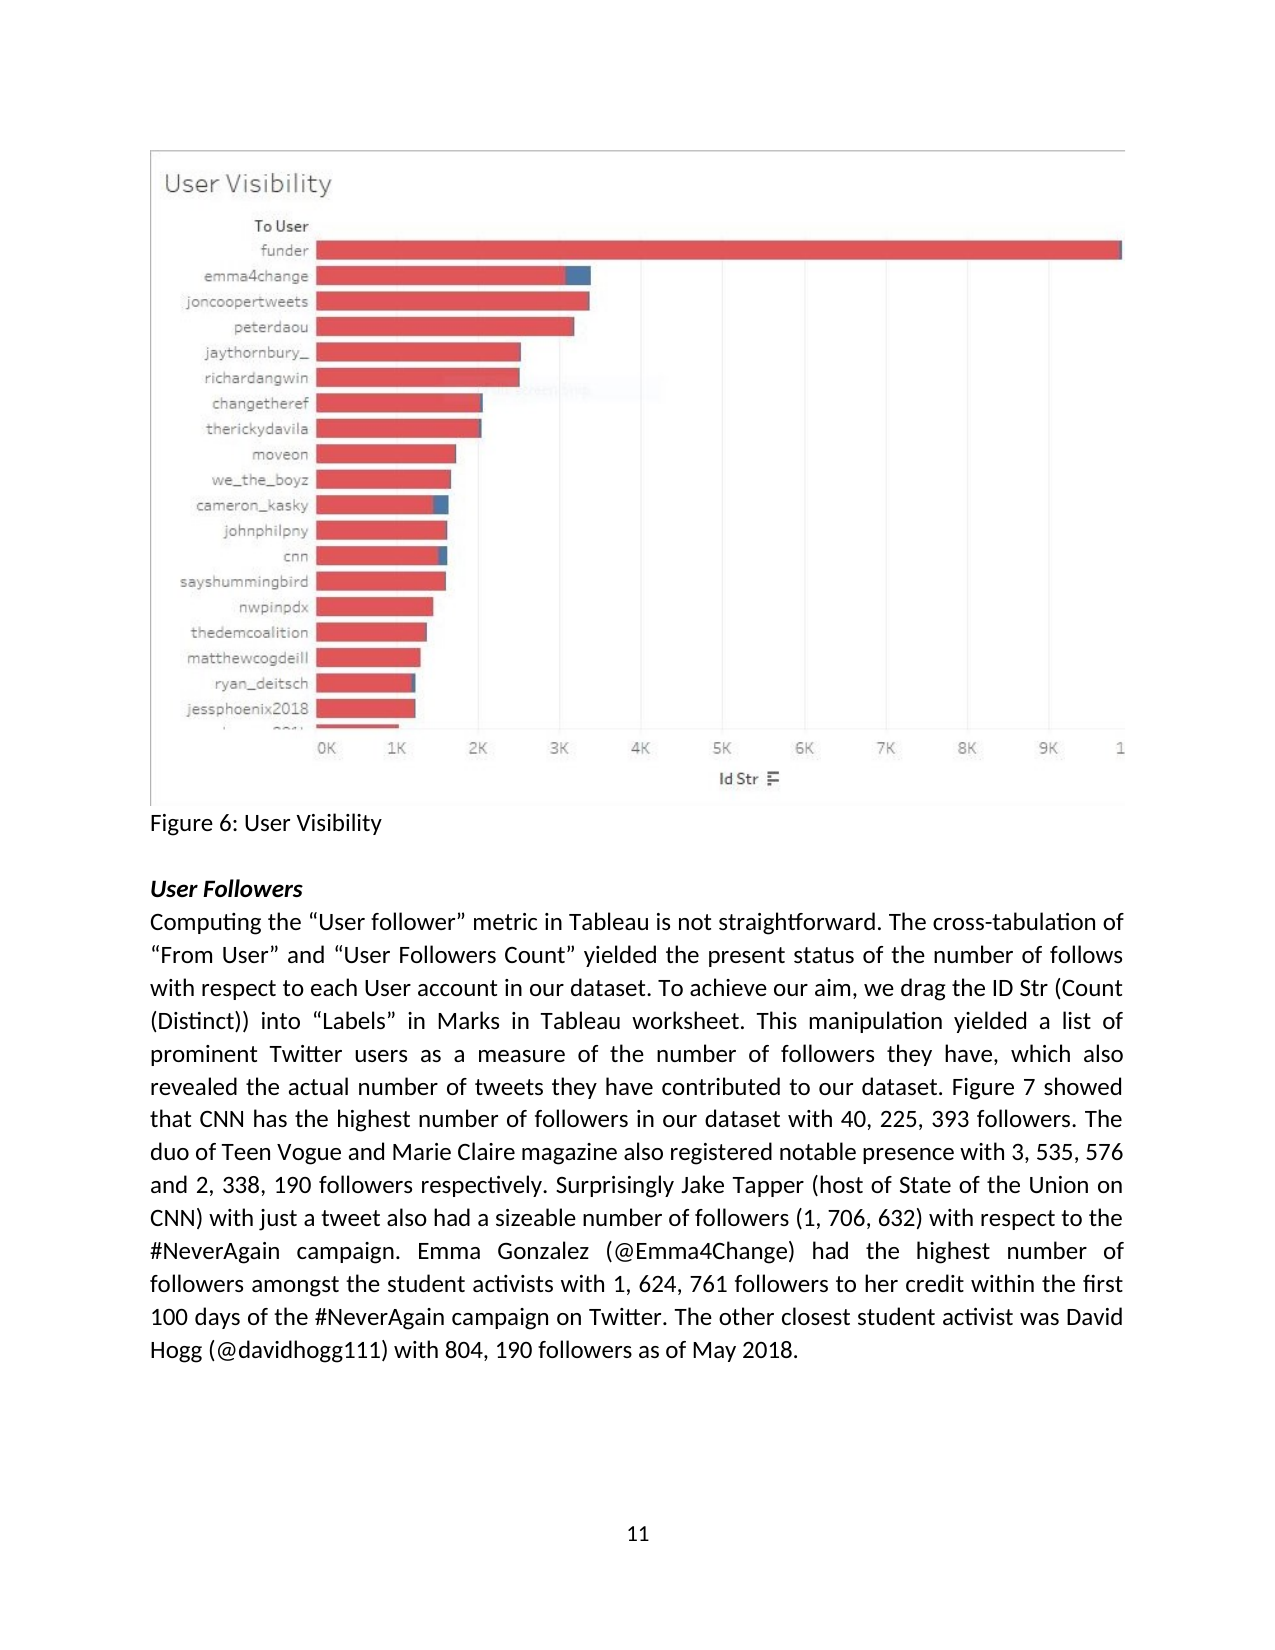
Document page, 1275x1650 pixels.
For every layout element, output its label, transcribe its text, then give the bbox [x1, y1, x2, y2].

text Computing the “User follower” metric in Tableau is not straightforward. The cross-tabulation of “From User” and “User Followers Count” yielded the present status of the number of follows with respect to each User account in our dataset. To achieve our aim, we drag the ID Str (Count (Distinct)) into “Labels” in Marks in Tableau worksheet. This manipulation yielded a list of prominent Twitter users as a measure of the number of followers they have, which also revealed the actual number of tweets they have contributed to our dataset. Figure 7 showed that CNN has the highest number of followers in our dataset with 40, 225, 393 followers. The duo of Teen Vogue and Marie Claire magazine also registered notable presence with 3, 535, 576 and 2, 338, 190 followers respectively. Surprisingly Jake Tapper (host of State of the Union on CNN) with just a tweet also had a sizeable number of followers (1, 706, 632) with respect to the #NeverAgain campaign. Emma Gonzalez (@Emma4Change) had the highest number of followers amongst the student activists with 1, 624, 761 followers to her credit within the first 100 days of the #NeverAgain campaign on Twitter. The other closest student activist was David Hogg (@davidhogg111) with 804, 190 followers as of May 2018. [150, 906, 1125, 1364]
text User Followers [150, 873, 1125, 904]
text Figure 6: User Visibility [150, 807, 1125, 838]
picture [150, 150, 1125, 806]
